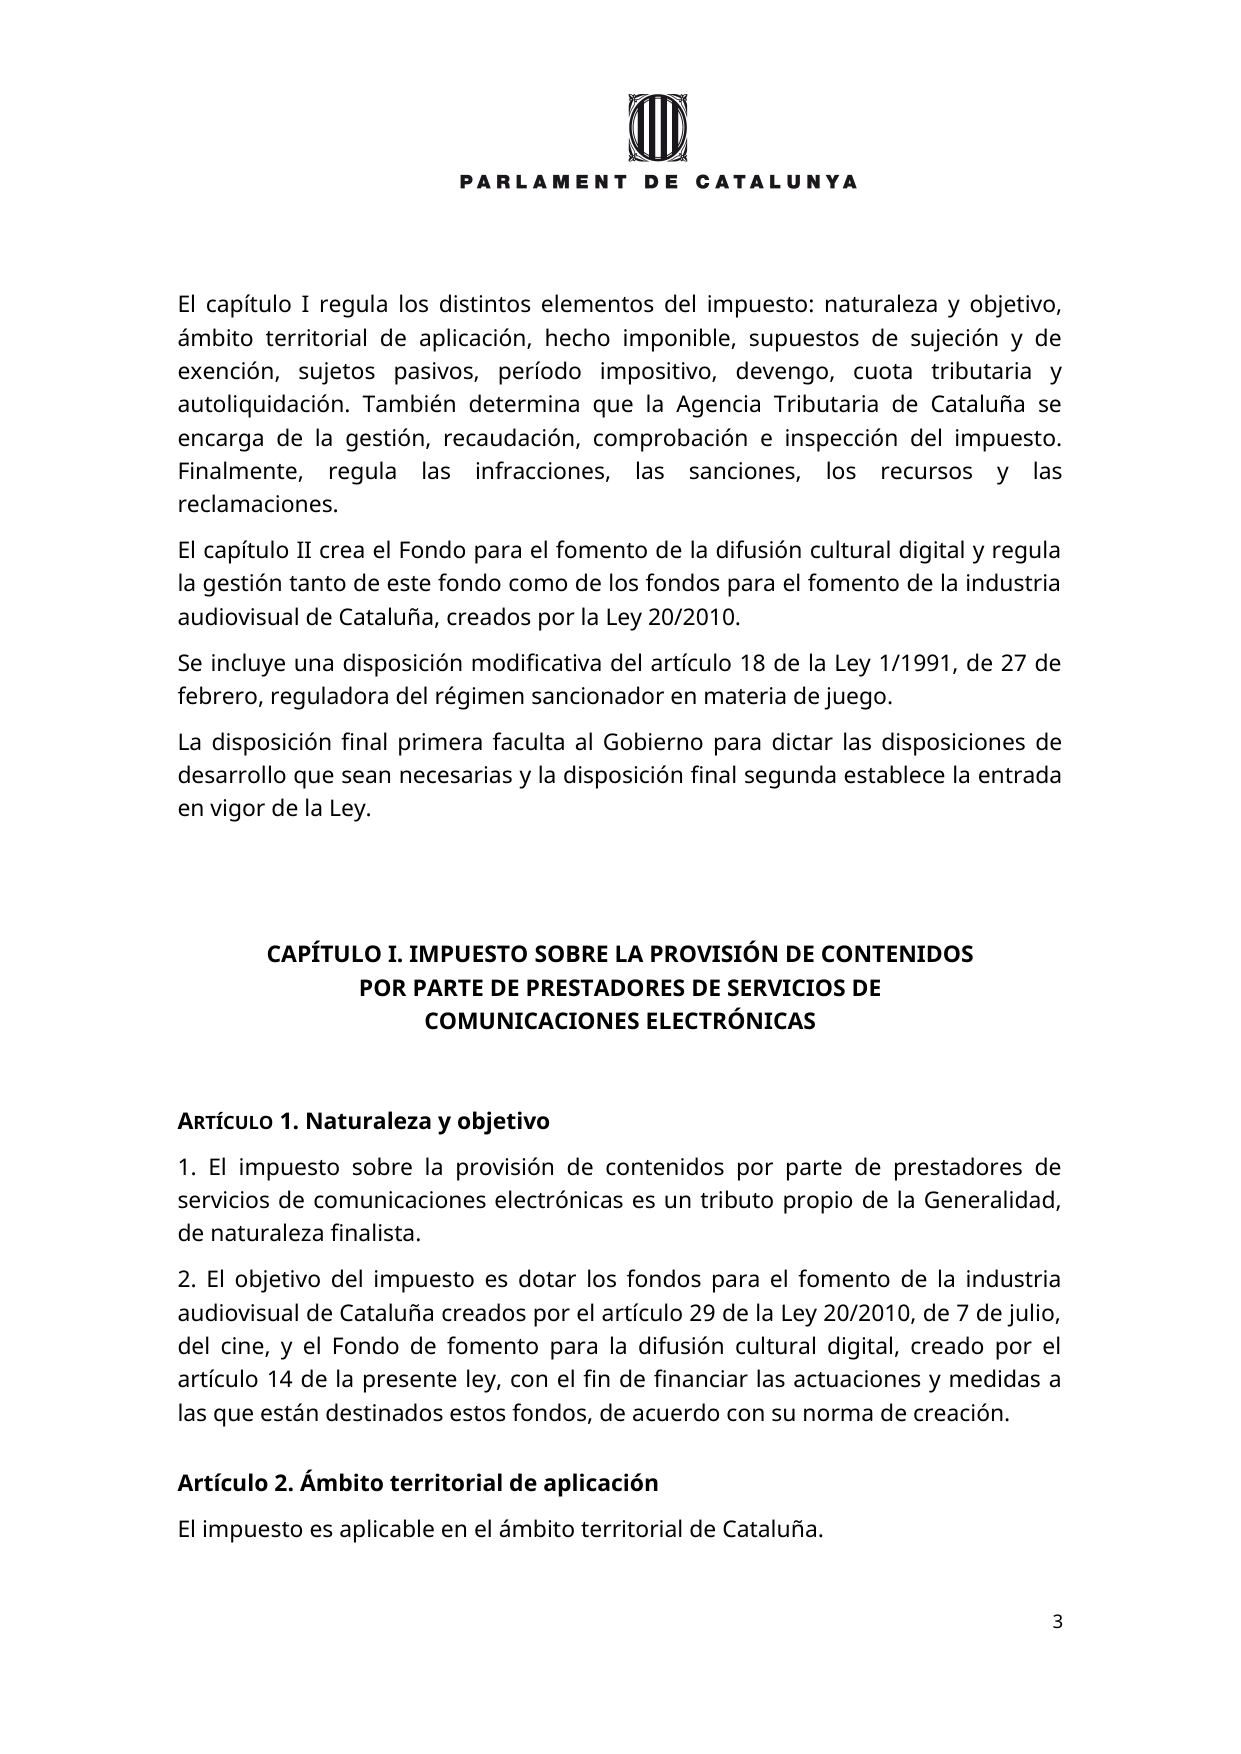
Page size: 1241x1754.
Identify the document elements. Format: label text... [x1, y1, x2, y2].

text Artículo 1. Naturaleza y objetivo [177, 1103, 1063, 1136]
text 1. El impuesto sobre la provisión de contenidos por parte de prestadores de servicios de comunicaciones electrónicas es un tributo propio de la Generalidad, de naturaleza finalista. [177, 1148, 1063, 1248]
text 2. El objetivo del impuesto es dotar los fondos para el fomento de la industria audiovisual de Cataluña creados por el artículo 29 de la Ley 20/2010, de 7 de julio, del cine, y el Fondo de fomento para la difusión cultural digital, creado por el artículo 14 de la presente ley, con el fin de financiar las actuaciones y medidas a las que están destinados estos fondos, de acuerdo con su norma de creación. [177, 1261, 1063, 1428]
text El impuesto es aplicable en el ámbito territorial de Cataluña. [177, 1511, 1063, 1544]
text Capítulo I. Impuesto sobre la provisión de contenidos por parte de prestadores de servicios de comunicaciones electrónicas [266, 936, 974, 1036]
picture [458, 92, 859, 190]
text Se incluye una disposición modificativa del artículo 18 de la Ley 1/1991, de 27 de febrero, reguladora del régimen sancionador en materia de juego. [177, 644, 1063, 711]
text La disposición final primera faculta al Gobierno para dictar las disposiciones de desarrollo que sean necesarias y la disposición final segunda establece la entrada en vigor de la Ley. [177, 723, 1063, 823]
text Artículo 2. Ámbito territorial de aplicación [177, 1465, 1063, 1498]
text El capítulo II crea el Fondo para el fomento de la difusión cultural digital y regula la gestión tanto de este fondo como de los fondos para el fomento de la industria audiovisual de Cataluña, creados por la Ley 20/2010. [177, 532, 1063, 632]
text El capítulo I regula los distintos elementos del impuesto: naturaleza y objetivo, ámbito territorial de aplicación, hecho imponible, supuestos de sujeción y de exención, sujetos pasivos, período impositivo, devengo, cuota tributaria y autoliquidación. También determina que la Agencia Tributaria de Cataluña se encarga de la gestión, recaudación, comprobación e inspección del impuesto. Finalmente, regula las infracciones, las sanciones, los recursos y las reclamaciones. [177, 286, 1063, 519]
